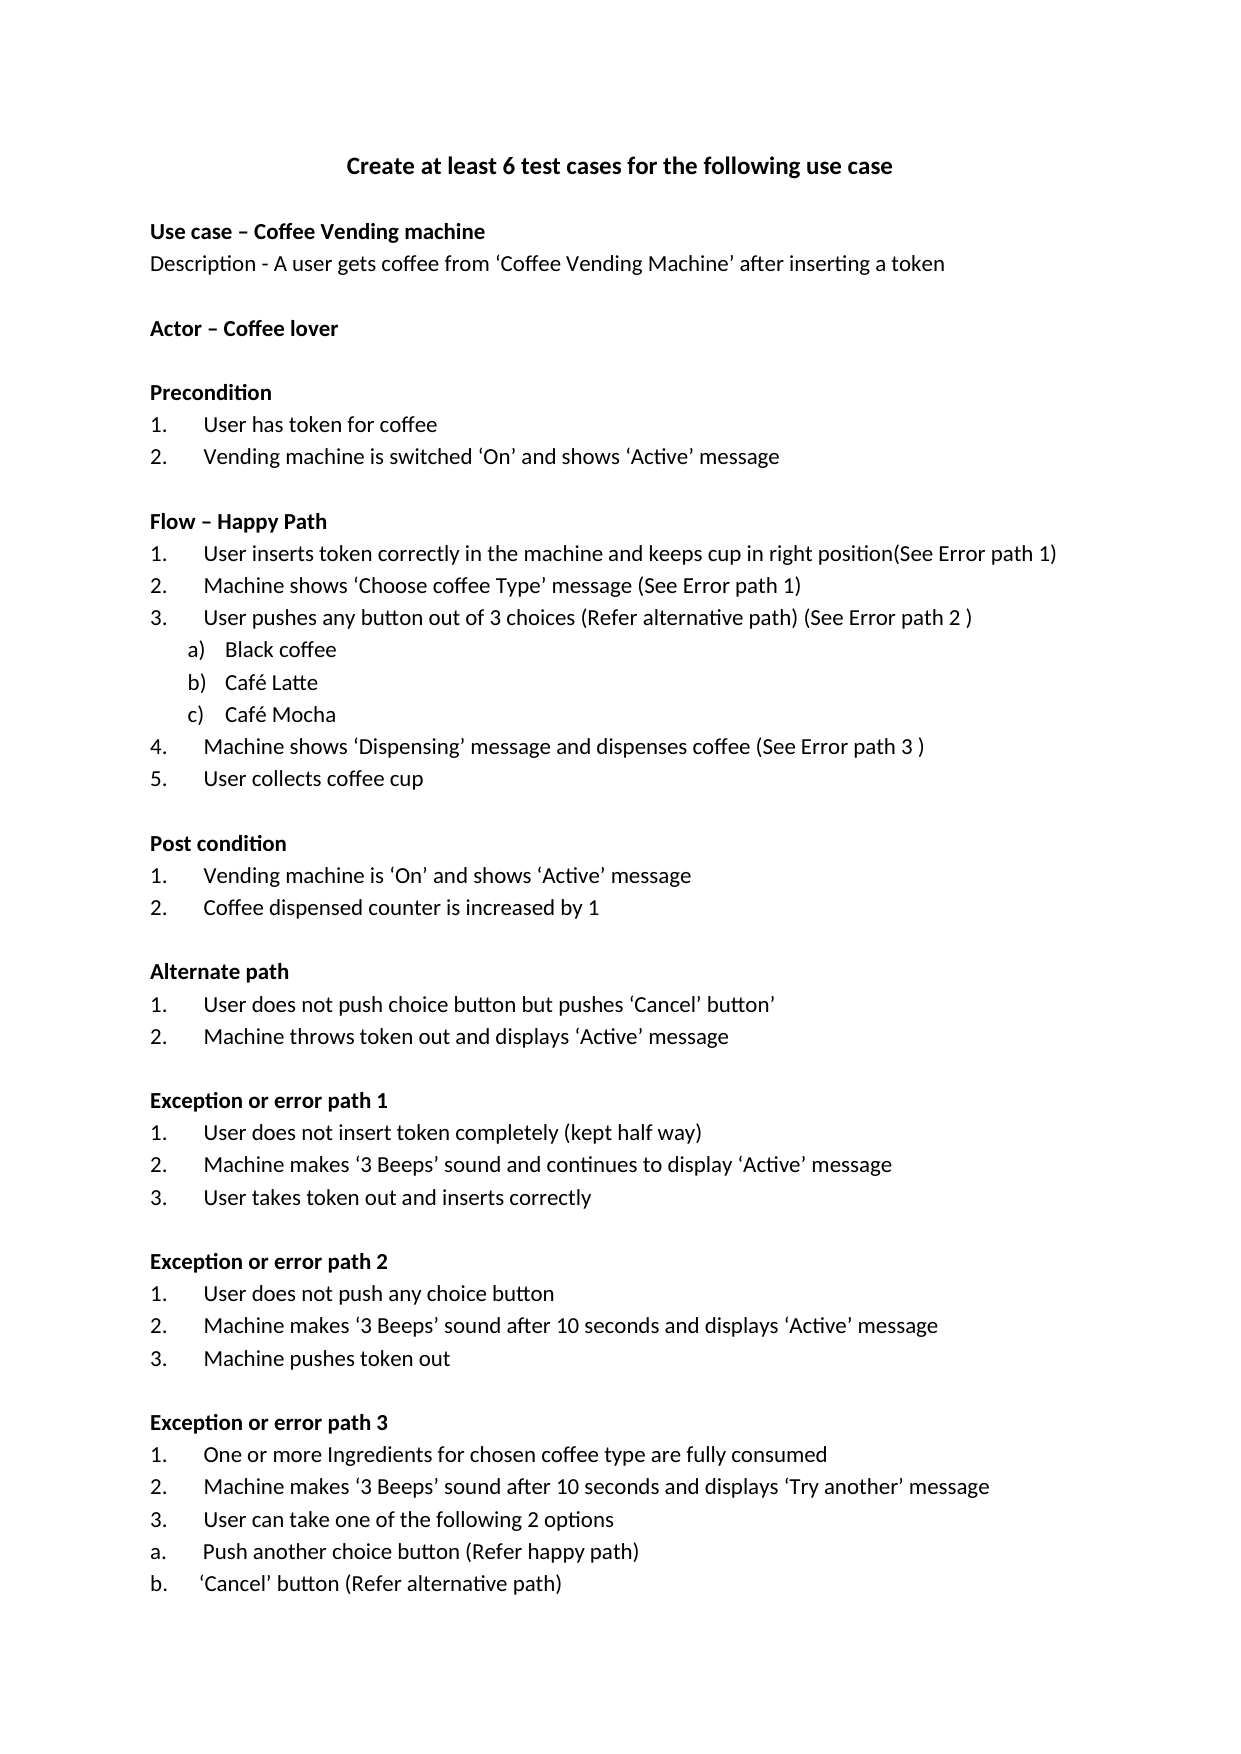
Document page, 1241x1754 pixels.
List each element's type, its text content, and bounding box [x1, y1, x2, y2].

text a. Push another choice button (Refer happy path) [150, 1537, 1090, 1565]
text Exception or error path 3 [150, 1408, 1090, 1436]
text 5. User collects coffee cup [150, 764, 1090, 792]
text 1. User does not push any choice button [150, 1279, 1090, 1307]
text Flow – Happy Path [150, 507, 1090, 535]
text 3. Machine pushes token out [150, 1344, 1090, 1372]
text 1. User has token for coffee [150, 410, 1090, 438]
text 2. Machine shows ‘Choose coffee Type’ message (See Error path 1) [150, 571, 1090, 599]
text Exception or error path 1 [150, 1086, 1090, 1114]
list Café Latte [187, 668, 1090, 696]
text 1. Vending machine is ‘On’ and shows ‘Active’ message [150, 861, 1090, 889]
text 1. User inserts token correctly in the machine and keeps cup in right position(See Error path 1) [150, 539, 1090, 567]
text Use case – Coffee Vending machine [150, 217, 1090, 245]
list Café Mocha [187, 700, 1090, 728]
text 4. Machine shows ‘Dispensing’ message and dispenses coffee (See Error path 3 ) [150, 732, 1090, 760]
text 2. Machine throws token out and displays ‘Active’ message [150, 1022, 1090, 1050]
text Create at least 6 test cases for the following use case [150, 150, 1090, 181]
text Precondition [150, 378, 1090, 406]
text 2. Machine makes ‘3 Beeps’ sound and continues to display ‘Active’ message [150, 1151, 1090, 1179]
text Exception or error path 2 [150, 1247, 1090, 1275]
text Post condition [150, 829, 1090, 857]
text 3. User can take one of the following 2 options [150, 1505, 1090, 1533]
text 3. User pushes any button out of 3 choices (Refer alternative path) (See Error path 2 ) [150, 603, 1090, 631]
text Actor – Coffee lover [150, 314, 1090, 342]
text 1. User does not push choice button but pushes ‘Cancel’ button’ [150, 990, 1090, 1018]
text 2. Machine makes ‘3 Beeps’ sound after 10 seconds and displays ‘Try another’ message [150, 1472, 1090, 1501]
text 1. User does not insert token completely (kept half way) [150, 1118, 1090, 1146]
text Description - A user gets coffee from ‘Coffee Vending Machine’ after inserting a token [150, 249, 1090, 277]
list Black coffee [187, 636, 1090, 664]
text b. ‘Cancel’ button (Refer alternative path) [150, 1569, 1090, 1597]
text 1. One or more Ingredients for chosen coffee type are fully consumed [150, 1440, 1090, 1468]
text 2. Machine makes ‘3 Beeps’ sound after 10 seconds and displays ‘Active’ message [150, 1312, 1090, 1339]
text Alternate path [150, 957, 1090, 986]
text 3. User takes token out and inserts correctly [150, 1183, 1090, 1211]
text 2. Coffee dispensed counter is increased by 1 [150, 893, 1090, 921]
text 2. Vending machine is switched ‘On’ and shows ‘Active’ message [150, 442, 1090, 471]
